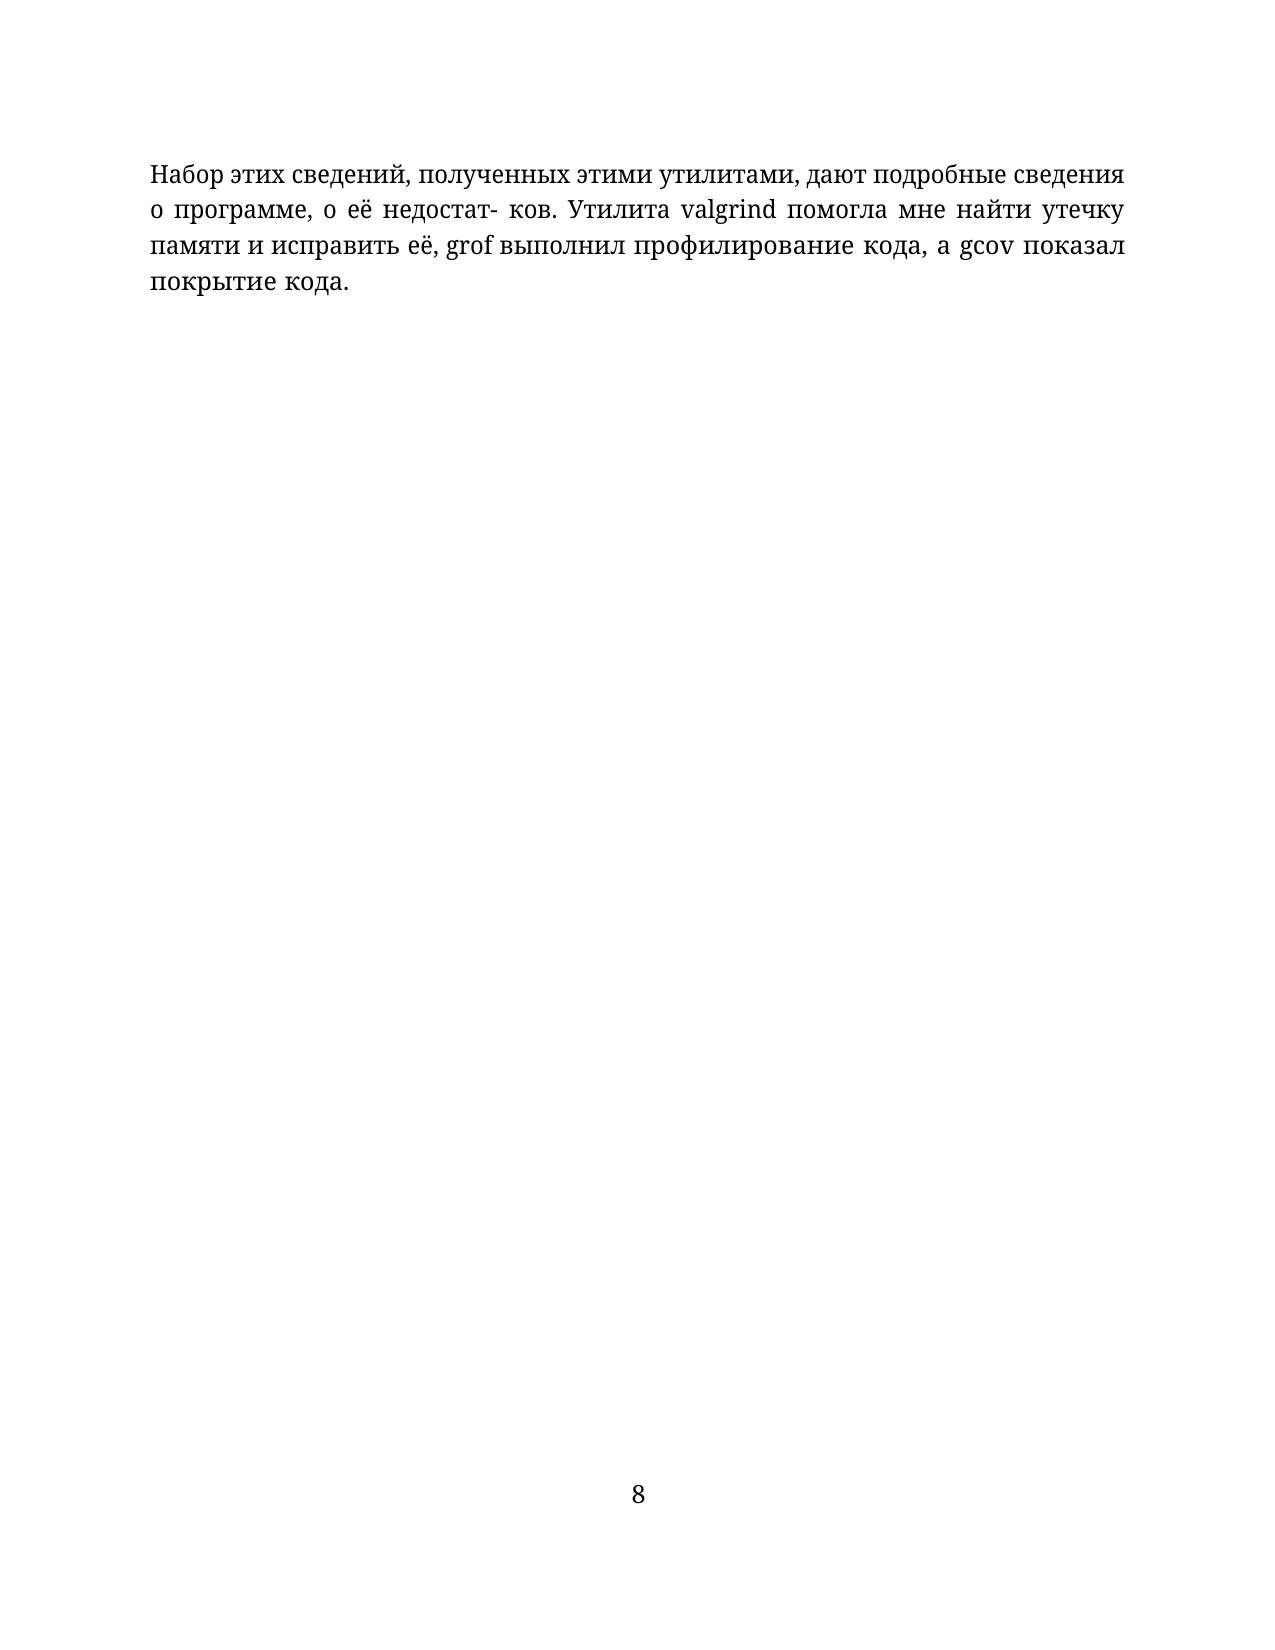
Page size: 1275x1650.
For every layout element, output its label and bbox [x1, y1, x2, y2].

text [150, 156, 1125, 297]
